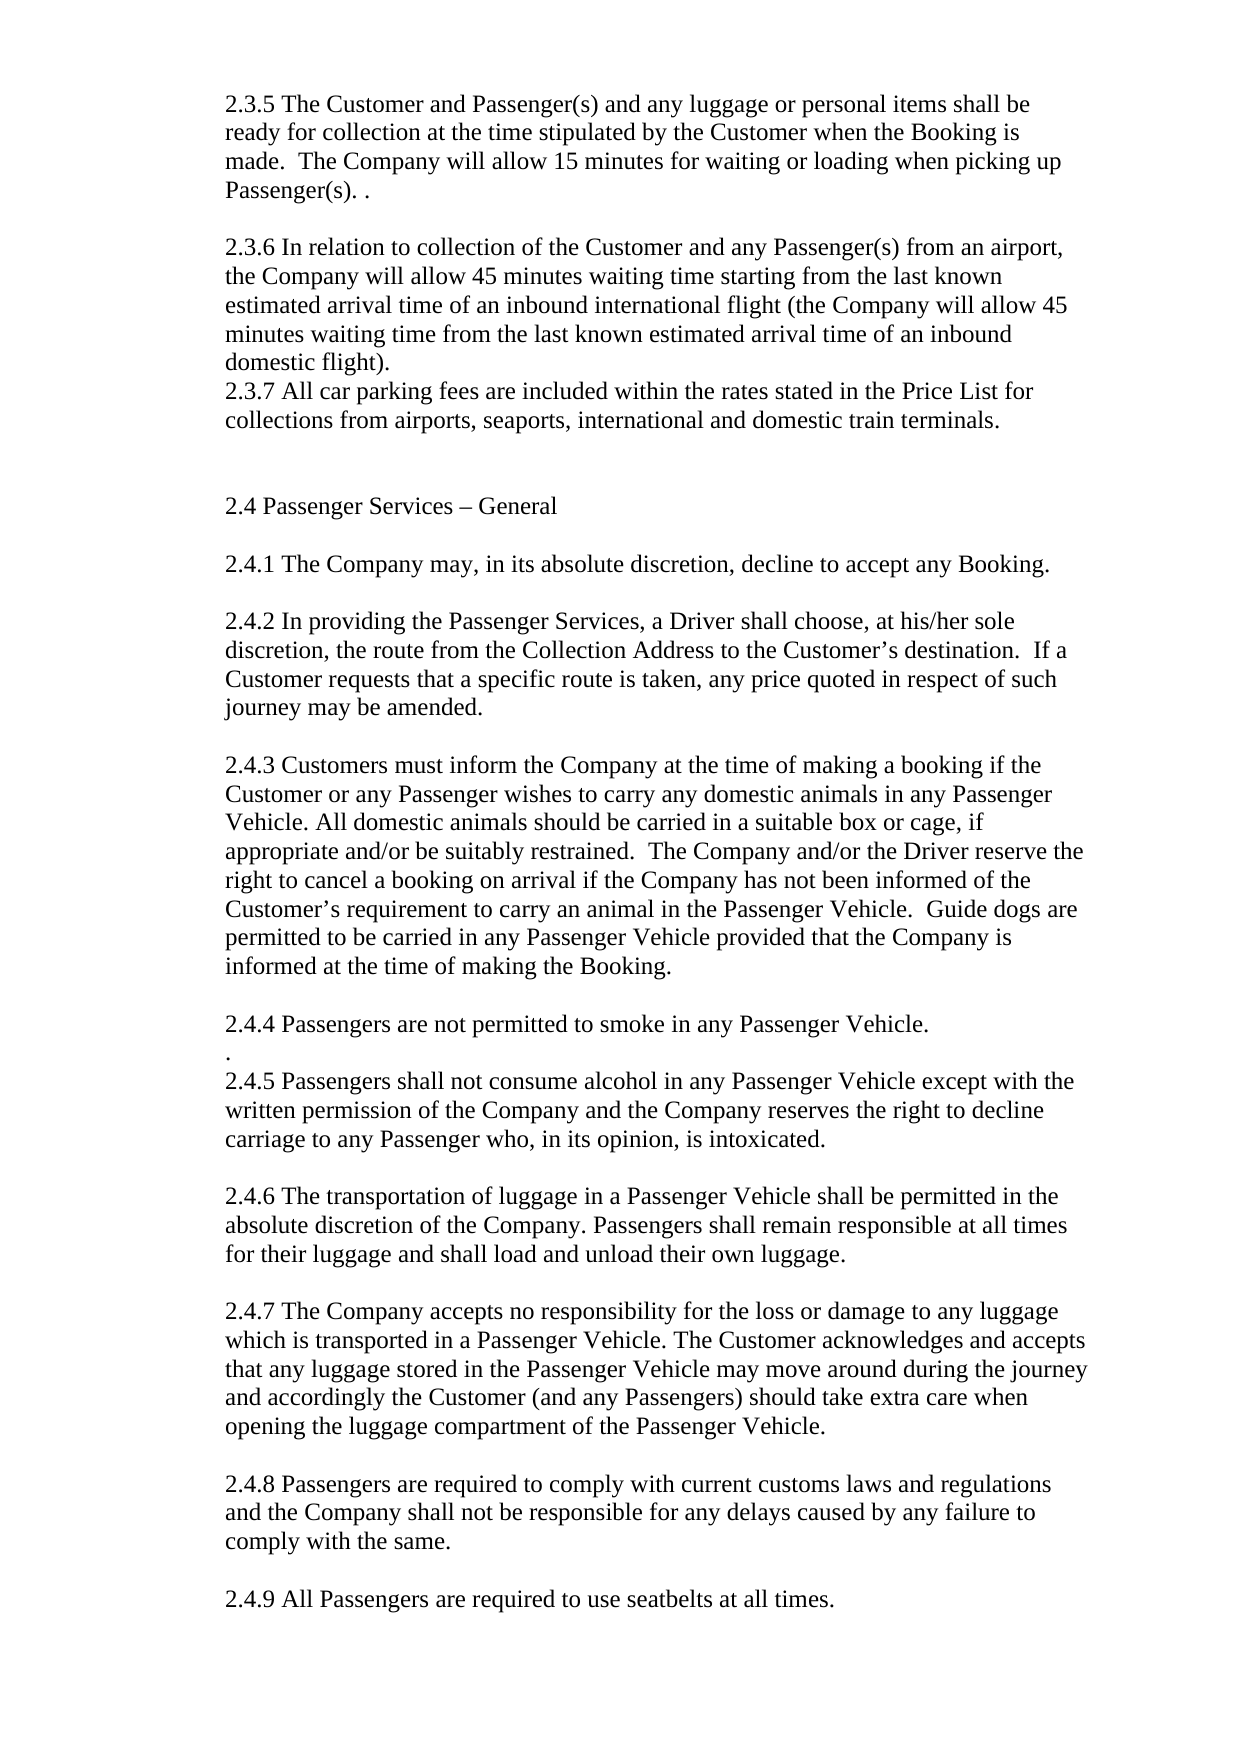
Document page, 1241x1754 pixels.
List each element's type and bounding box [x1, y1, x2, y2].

list [225, 89, 1090, 520]
list [225, 520, 1090, 1641]
